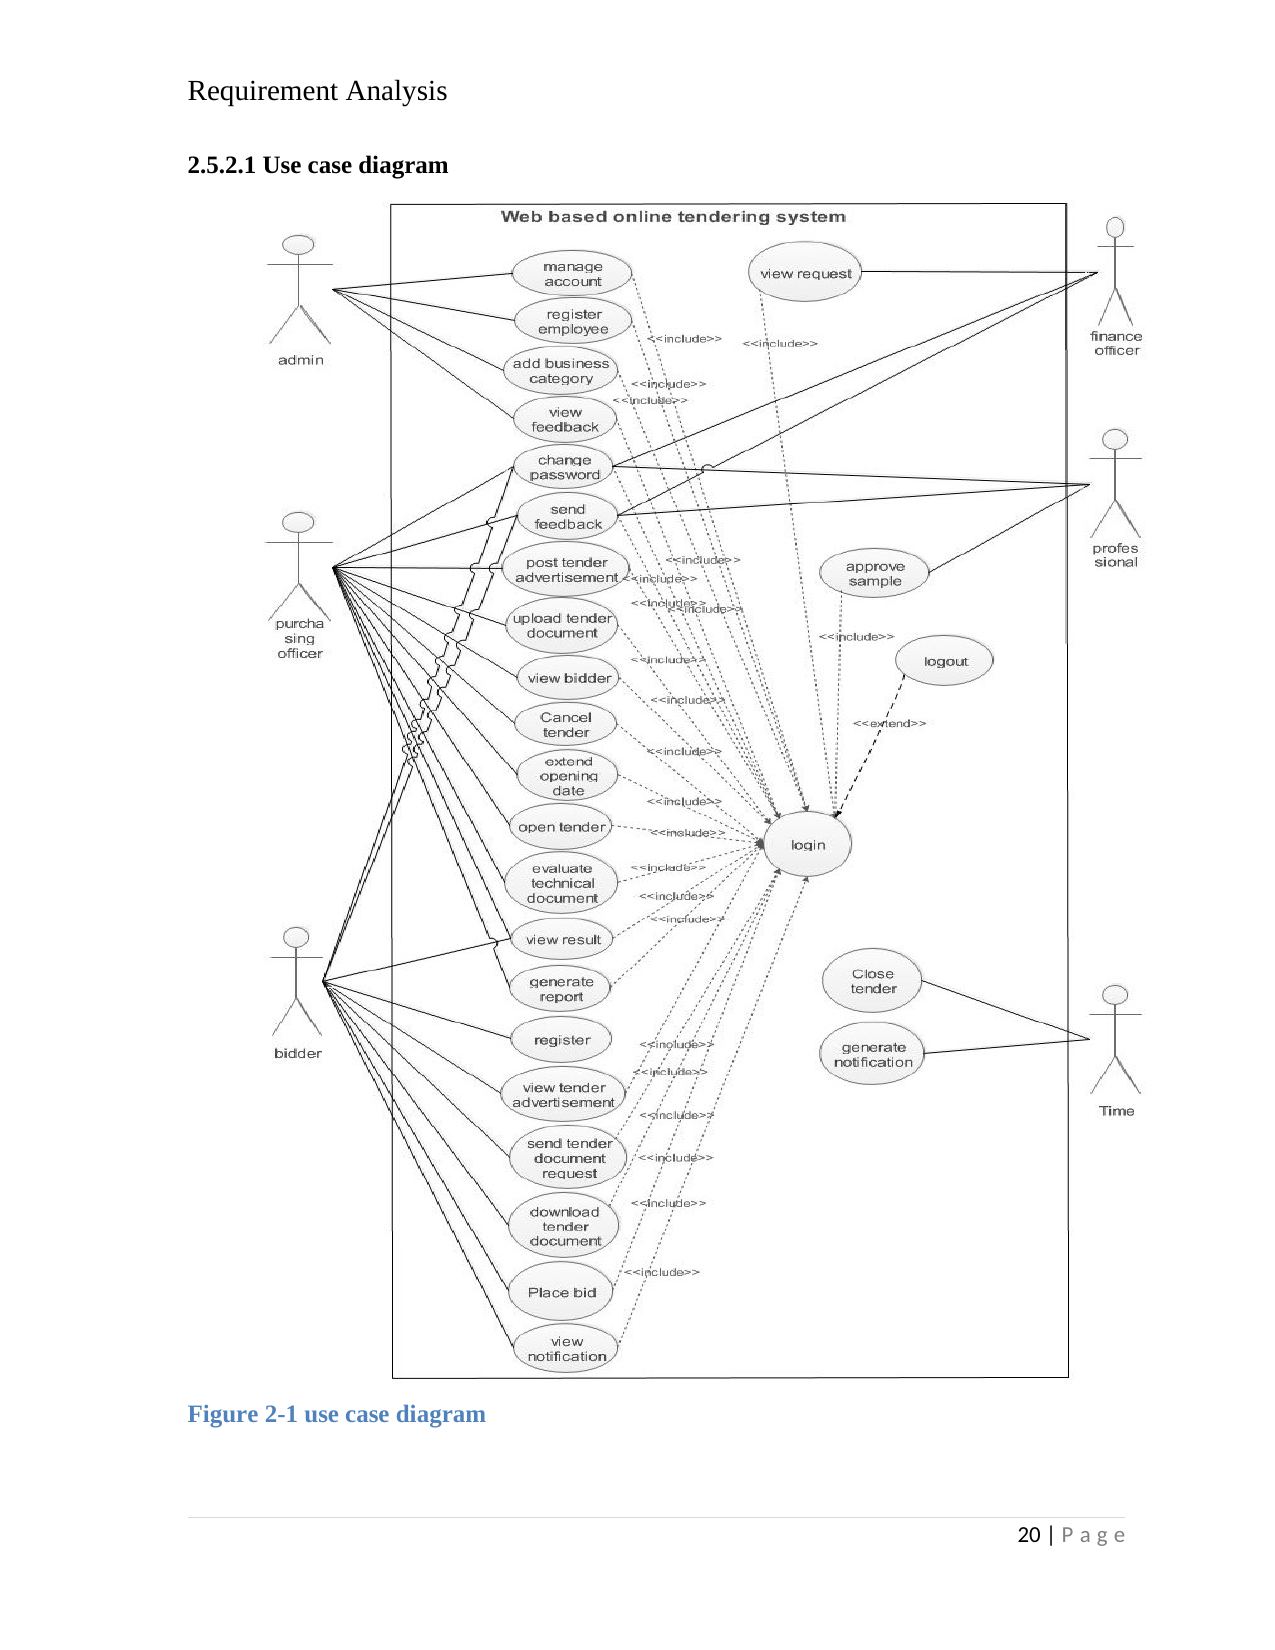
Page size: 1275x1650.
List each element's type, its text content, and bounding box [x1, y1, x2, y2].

text Figure 2-1 use case diagram [187, 1399, 1125, 1427]
picture [262, 191, 1155, 1386]
